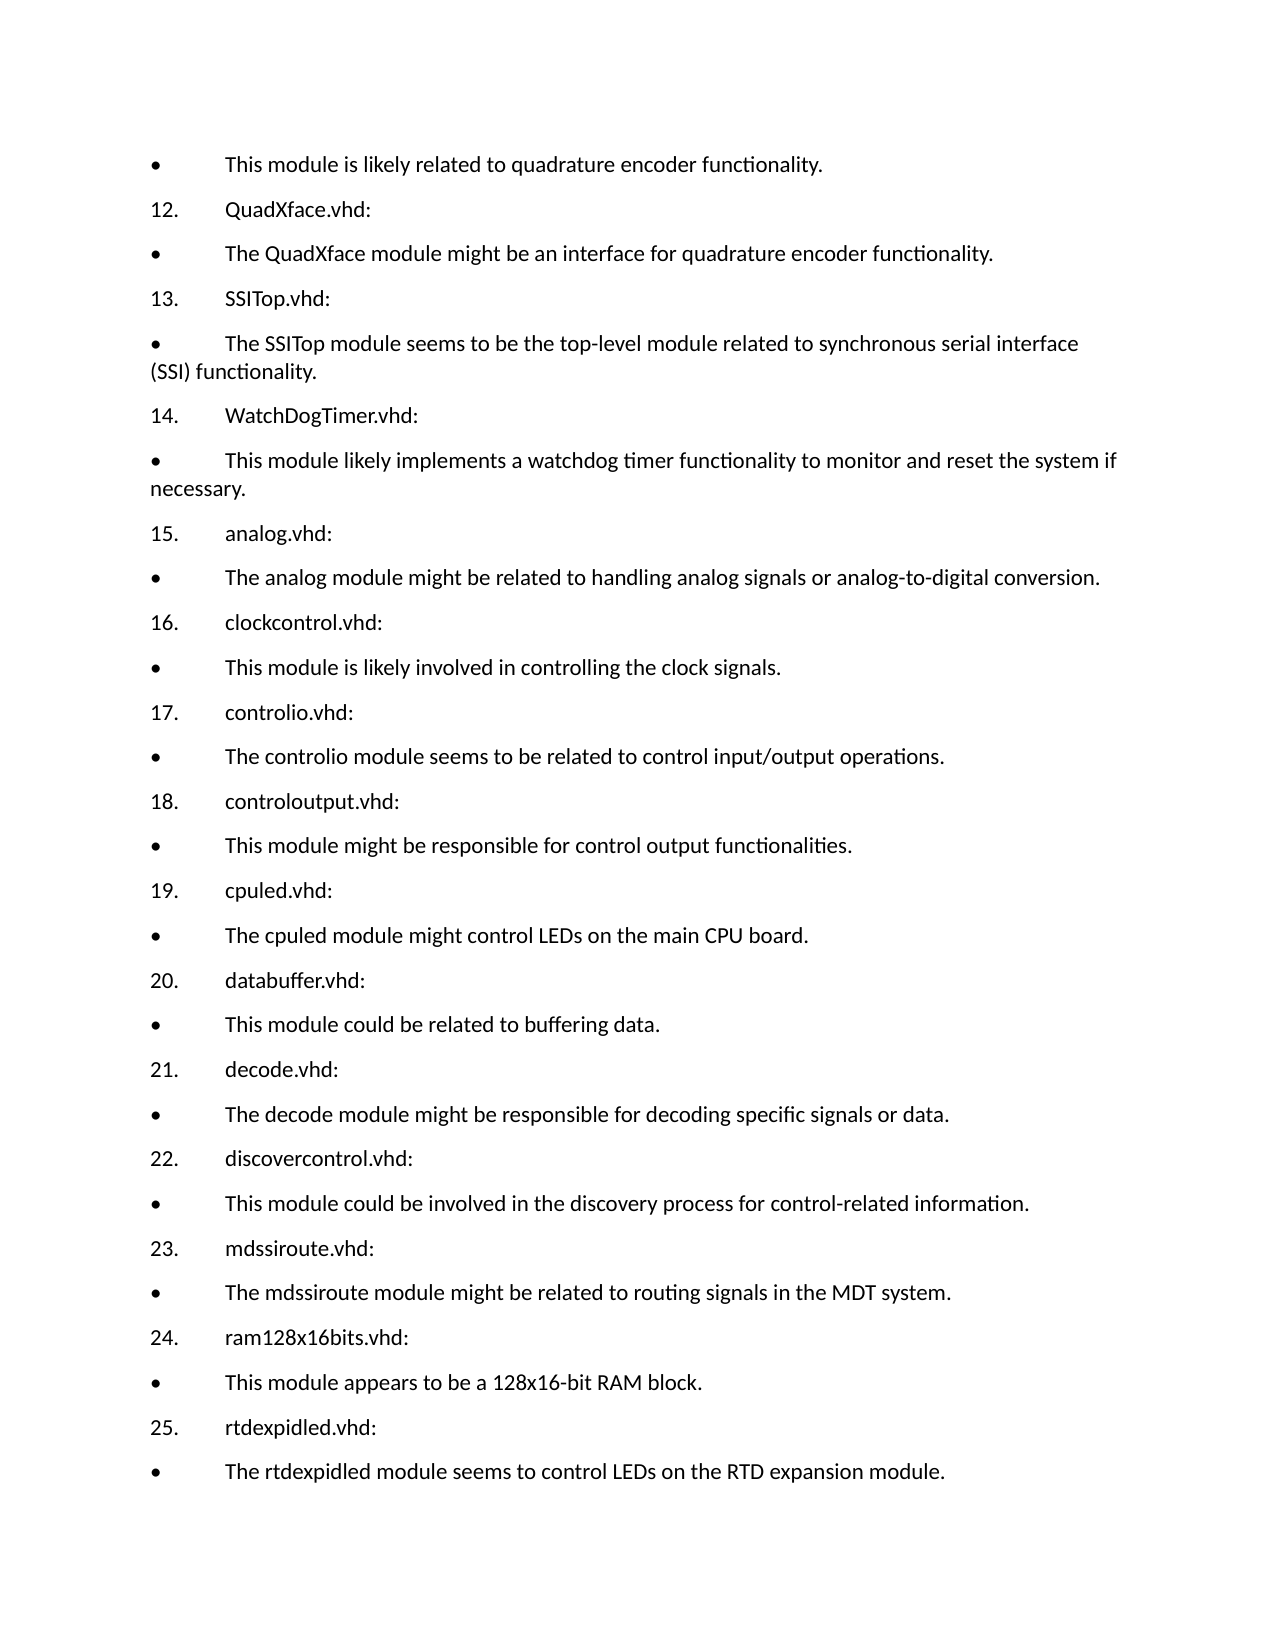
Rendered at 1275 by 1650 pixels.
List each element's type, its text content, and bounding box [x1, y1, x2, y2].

text • This module could be involved in the discovery process for control-related information. [150, 1189, 1125, 1217]
text • This module appears to be a 128x16-bit RAM block. [150, 1368, 1125, 1396]
text 15. analog.vhd: [150, 519, 1125, 547]
text 25. rtdexpidled.vhd: [150, 1413, 1125, 1441]
text • The SSITop module seems to be the top-level module related to synchronous serial interface (SSI) functionality. [150, 329, 1125, 385]
text • The rtdexpidled module seems to control LEDs on the RTD expansion module. [150, 1457, 1125, 1485]
text 17. controlio.vhd: [150, 698, 1125, 726]
text 23. mdssiroute.vhd: [150, 1234, 1125, 1262]
text 24. ram128x16bits.vhd: [150, 1323, 1125, 1351]
text • The controlio module seems to be related to control input/output operations. [150, 742, 1125, 770]
text • This module might be responsible for control output functionalities. [150, 832, 1125, 860]
text 12. QuadXface.vhd: [150, 195, 1125, 223]
text 13. SSITop.vhd: [150, 284, 1125, 312]
text 19. cpuled.vhd: [150, 876, 1125, 904]
text • The cpuled module might control LEDs on the main CPU board. [150, 921, 1125, 949]
text 22. discovercontrol.vhd: [150, 1144, 1125, 1172]
text • This module could be related to buffering data. [150, 1010, 1125, 1038]
text 18. controloutput.vhd: [150, 787, 1125, 815]
text 21. decode.vhd: [150, 1055, 1125, 1083]
text • The QuadXface module might be an interface for quadrature encoder functionality. [150, 239, 1125, 267]
text • This module is likely related to quadrature encoder functionality. [150, 150, 1125, 178]
text • This module likely implements a watchdog timer functionality to monitor and reset the system if necessary. [150, 446, 1125, 502]
text 20. databuffer.vhd: [150, 966, 1125, 994]
text • The analog module might be related to handling analog signals or analog-to-digital conversion. [150, 563, 1125, 592]
text • This module is likely involved in controlling the clock signals. [150, 653, 1125, 681]
text • The decode module might be responsible for decoding specific signals or data. [150, 1100, 1125, 1128]
text 16. clockcontrol.vhd: [150, 608, 1125, 636]
text • The mdssiroute module might be related to routing signals in the MDT system. [150, 1278, 1125, 1307]
text 14. WatchDogTimer.vhd: [150, 401, 1125, 429]
